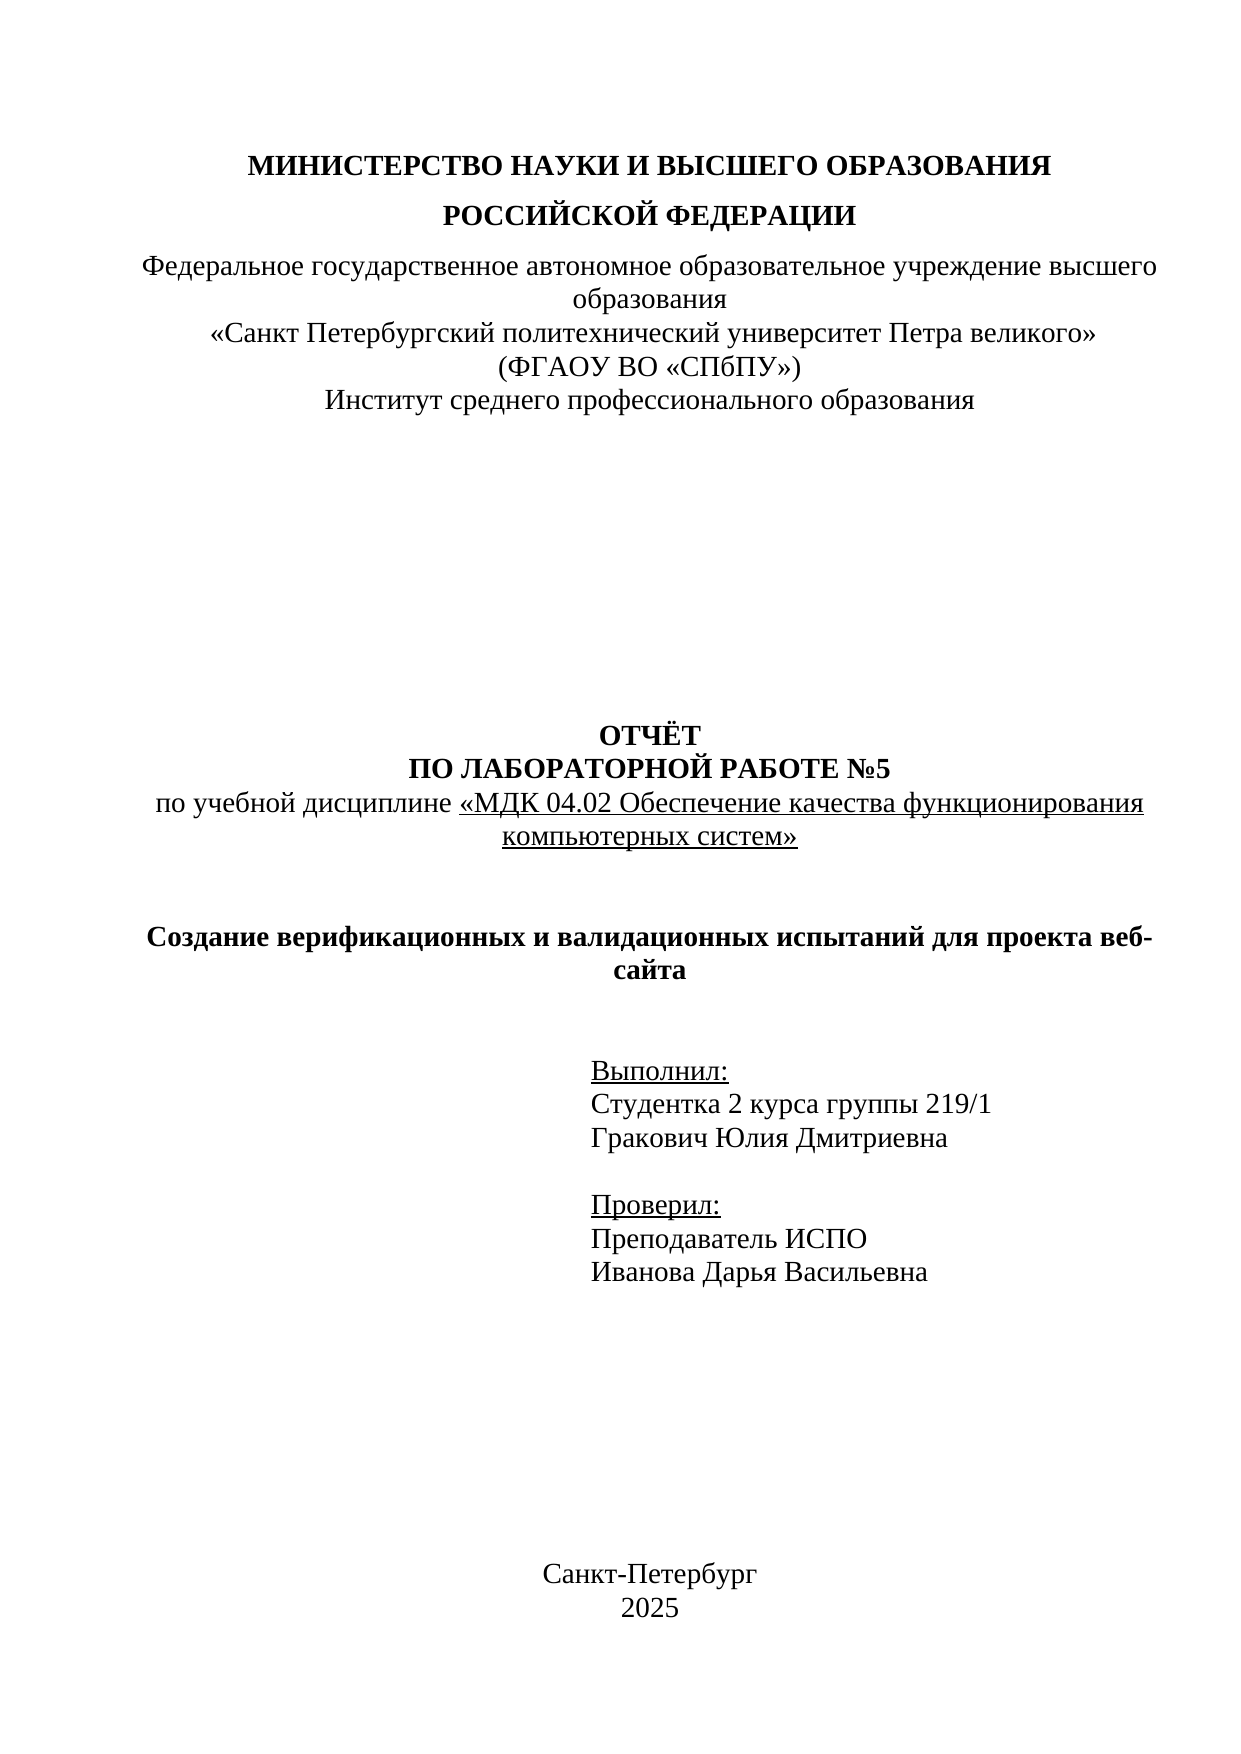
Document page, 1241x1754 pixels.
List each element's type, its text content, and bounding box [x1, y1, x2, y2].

text Отчёт [118, 718, 1181, 751]
text Институт среднего профессионального образования [118, 382, 1181, 416]
text Преподаватель ИСПО [591, 1221, 1181, 1254]
text 2025 [118, 1590, 1181, 1623]
text Российской Федерации [118, 198, 1181, 231]
text Министерство науки и высшего образования [118, 148, 1181, 181]
text Санкт-Петербург [118, 1556, 1181, 1590]
text Проверил: [591, 1187, 1181, 1221]
text Гракович Юлия Дмитриевна [591, 1120, 1181, 1154]
text Выполнил: [591, 1053, 1181, 1087]
text Федеральное государственное автономное образовательное учреждение высшего образования [118, 248, 1181, 315]
text По лабораторной работе №5 [118, 751, 1181, 785]
text по учебной дисциплине «МДК 04.02 Обеспечение качества функционирования компьютерных систем» [118, 785, 1181, 852]
text «Санкт Петербургский политехнический университет Петра великого» [118, 315, 1181, 349]
text Иванова Дарья Васильевна [591, 1254, 1181, 1288]
text (ФГАОУ ВО «СПбПУ») [118, 349, 1181, 382]
text Создание верификационных и валидационных испытаний для проекта веб-сайта [118, 919, 1181, 986]
text Студентка 2 курса группы 219/1 [591, 1087, 1181, 1120]
